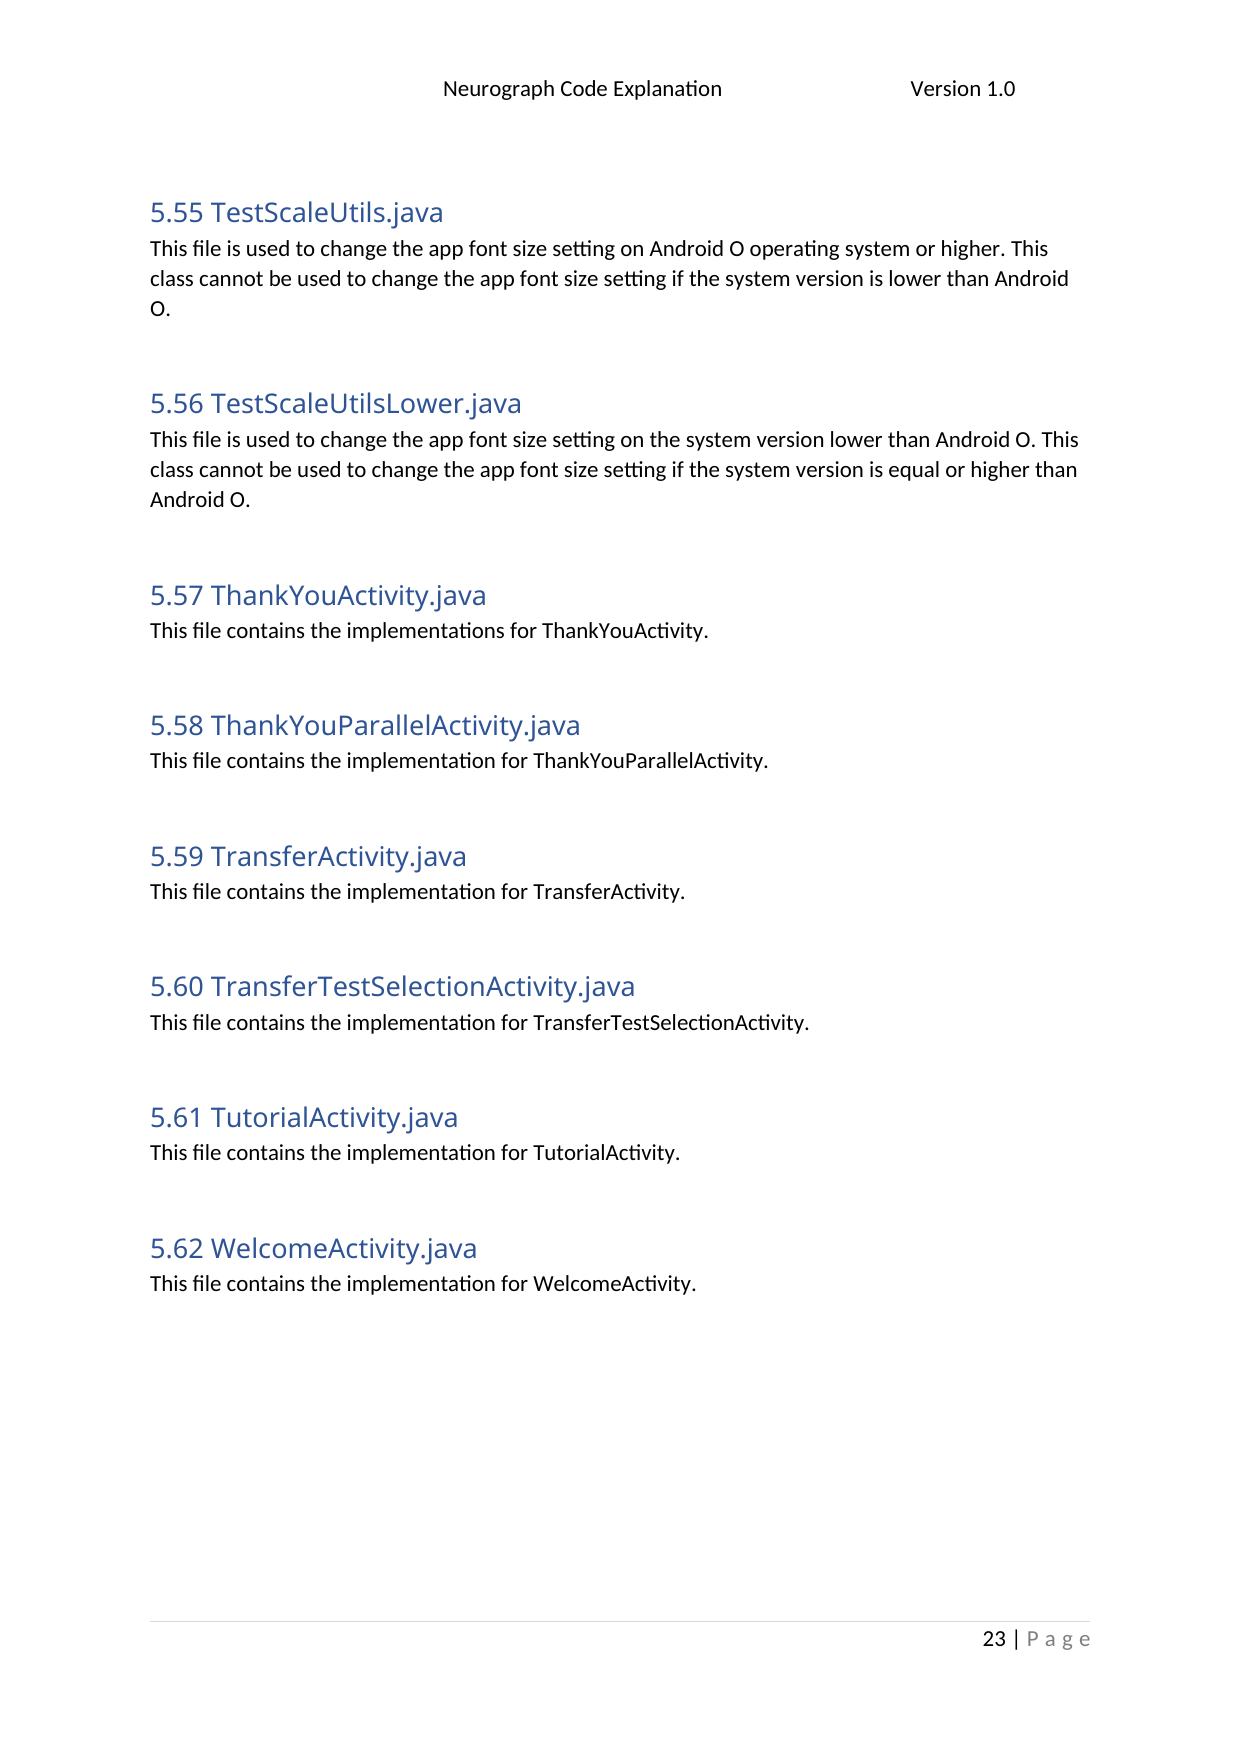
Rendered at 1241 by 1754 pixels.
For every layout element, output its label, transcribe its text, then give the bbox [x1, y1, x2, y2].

text This file contains the implementation for ThankYouParallelActivity. [150, 746, 1090, 774]
subtitle 5.59 TransferActivity.java [150, 837, 1090, 874]
text This file is used to change the app font size setting on the system version lower than Android O. This class cannot be used to change the app font size setting if the system version is equal or higher than Android O. [150, 425, 1090, 513]
subtitle 5.58 ThankYouParallelActivity.java [150, 707, 1090, 743]
text This file is used to change the app font size setting on Android O operating system or higher. This class cannot be used to change the app font size setting if the system version is lower than Android O. [150, 234, 1090, 322]
subtitle 5.56 TestScaleUtilsLower.java [150, 385, 1090, 422]
text This file contains the implementation for WelcomeActivity. [150, 1269, 1090, 1297]
subtitle 5.60 TransferTestSelectionActivity.java [150, 968, 1090, 1005]
subtitle 5.62 WelcomeActivity.java [150, 1229, 1090, 1266]
text This file contains the implementations for ThankYouActivity. [150, 616, 1090, 644]
text This file contains the implementation for TransferTestSelectionActivity. [150, 1008, 1090, 1036]
subtitle 5.57 ThankYouActivity.java [150, 576, 1090, 613]
subtitle 5.55 TestScaleUtils.java [150, 194, 1090, 231]
text This file contains the implementation for TutorialActivity. [150, 1138, 1090, 1166]
subtitle 5.61 TutorialActivity.java [150, 1098, 1090, 1135]
text This file contains the implementation for TransferActivity. [150, 877, 1090, 905]
